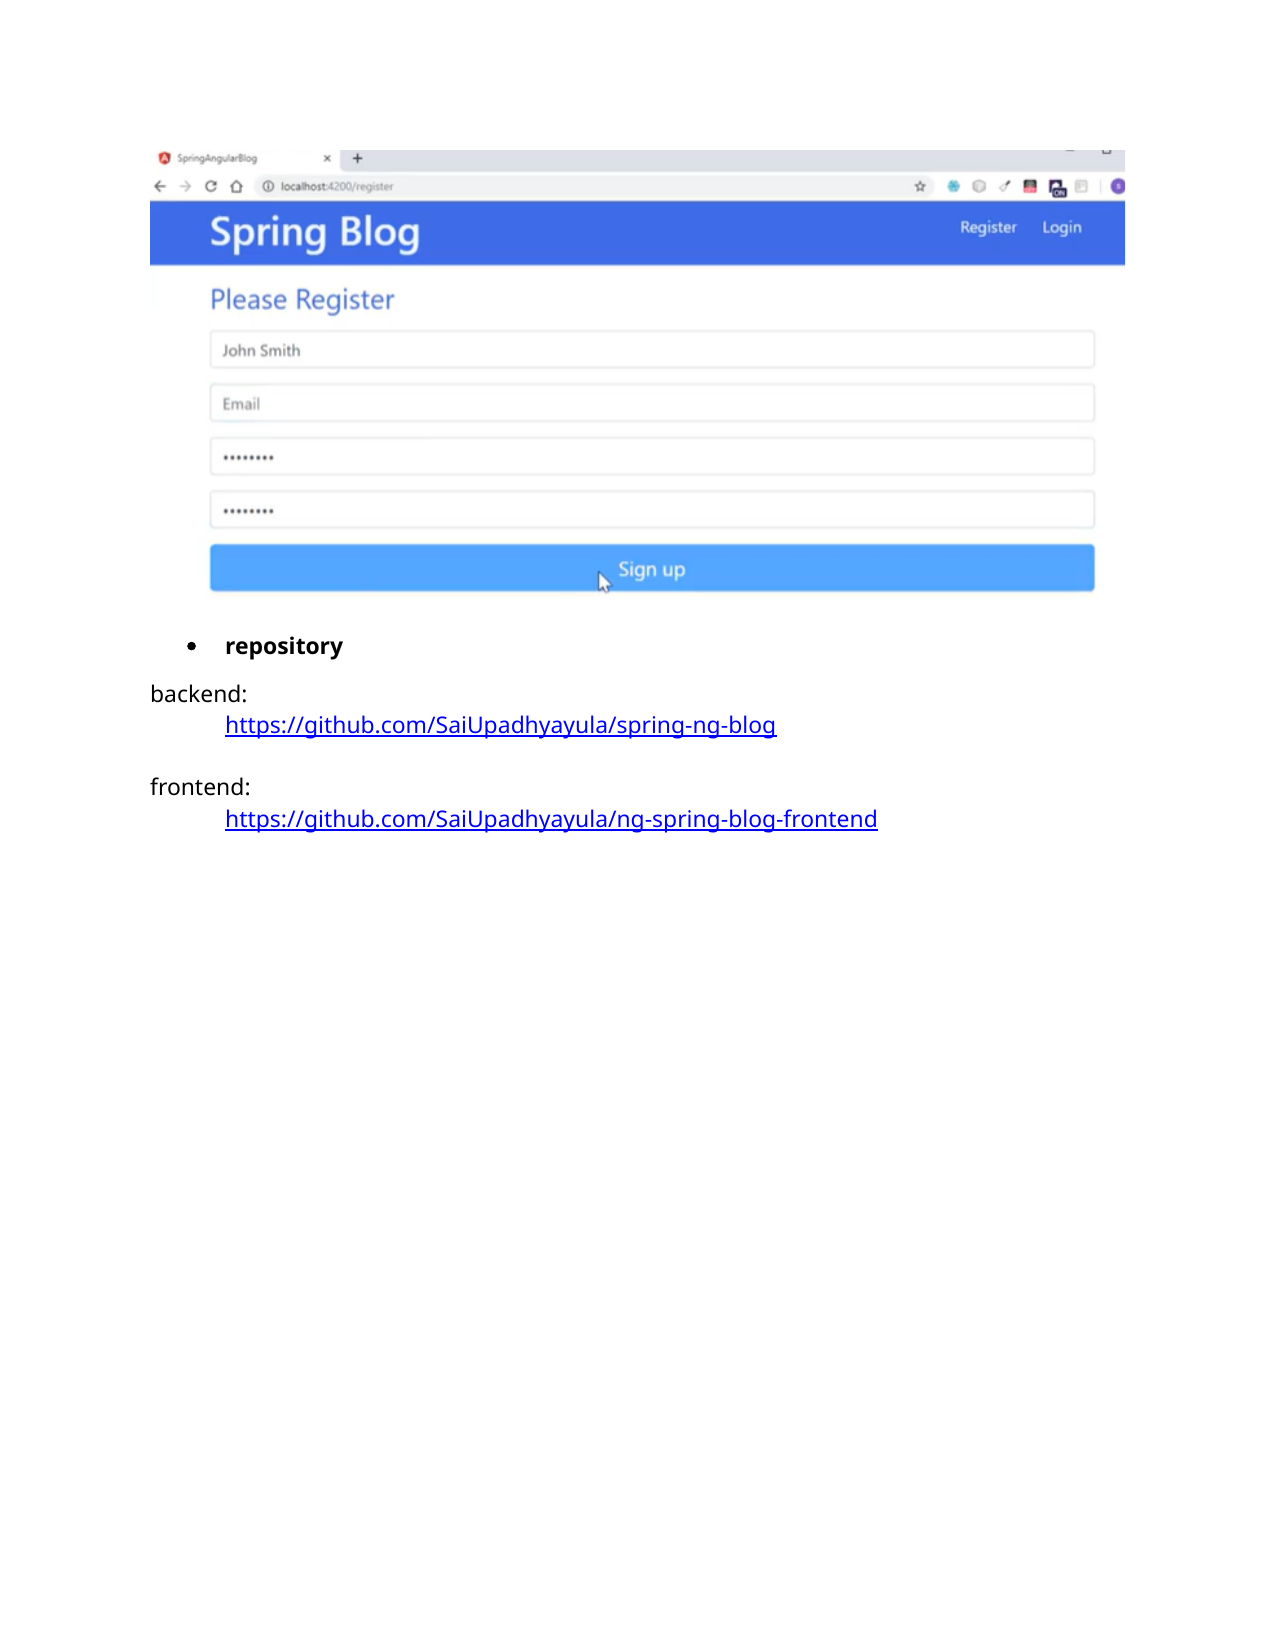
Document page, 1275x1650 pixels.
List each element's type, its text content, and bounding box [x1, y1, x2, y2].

text frontend: [150, 771, 1125, 802]
text https://github.com/SaiUpadhyayula/spring-ng-blog [150, 709, 1125, 740]
text backend: [150, 677, 1125, 709]
list repository [187, 629, 1125, 661]
picture [150, 150, 1125, 613]
text https://github.com/SaiUpadhyayula/ng-spring-blog-frontend [150, 802, 1125, 834]
